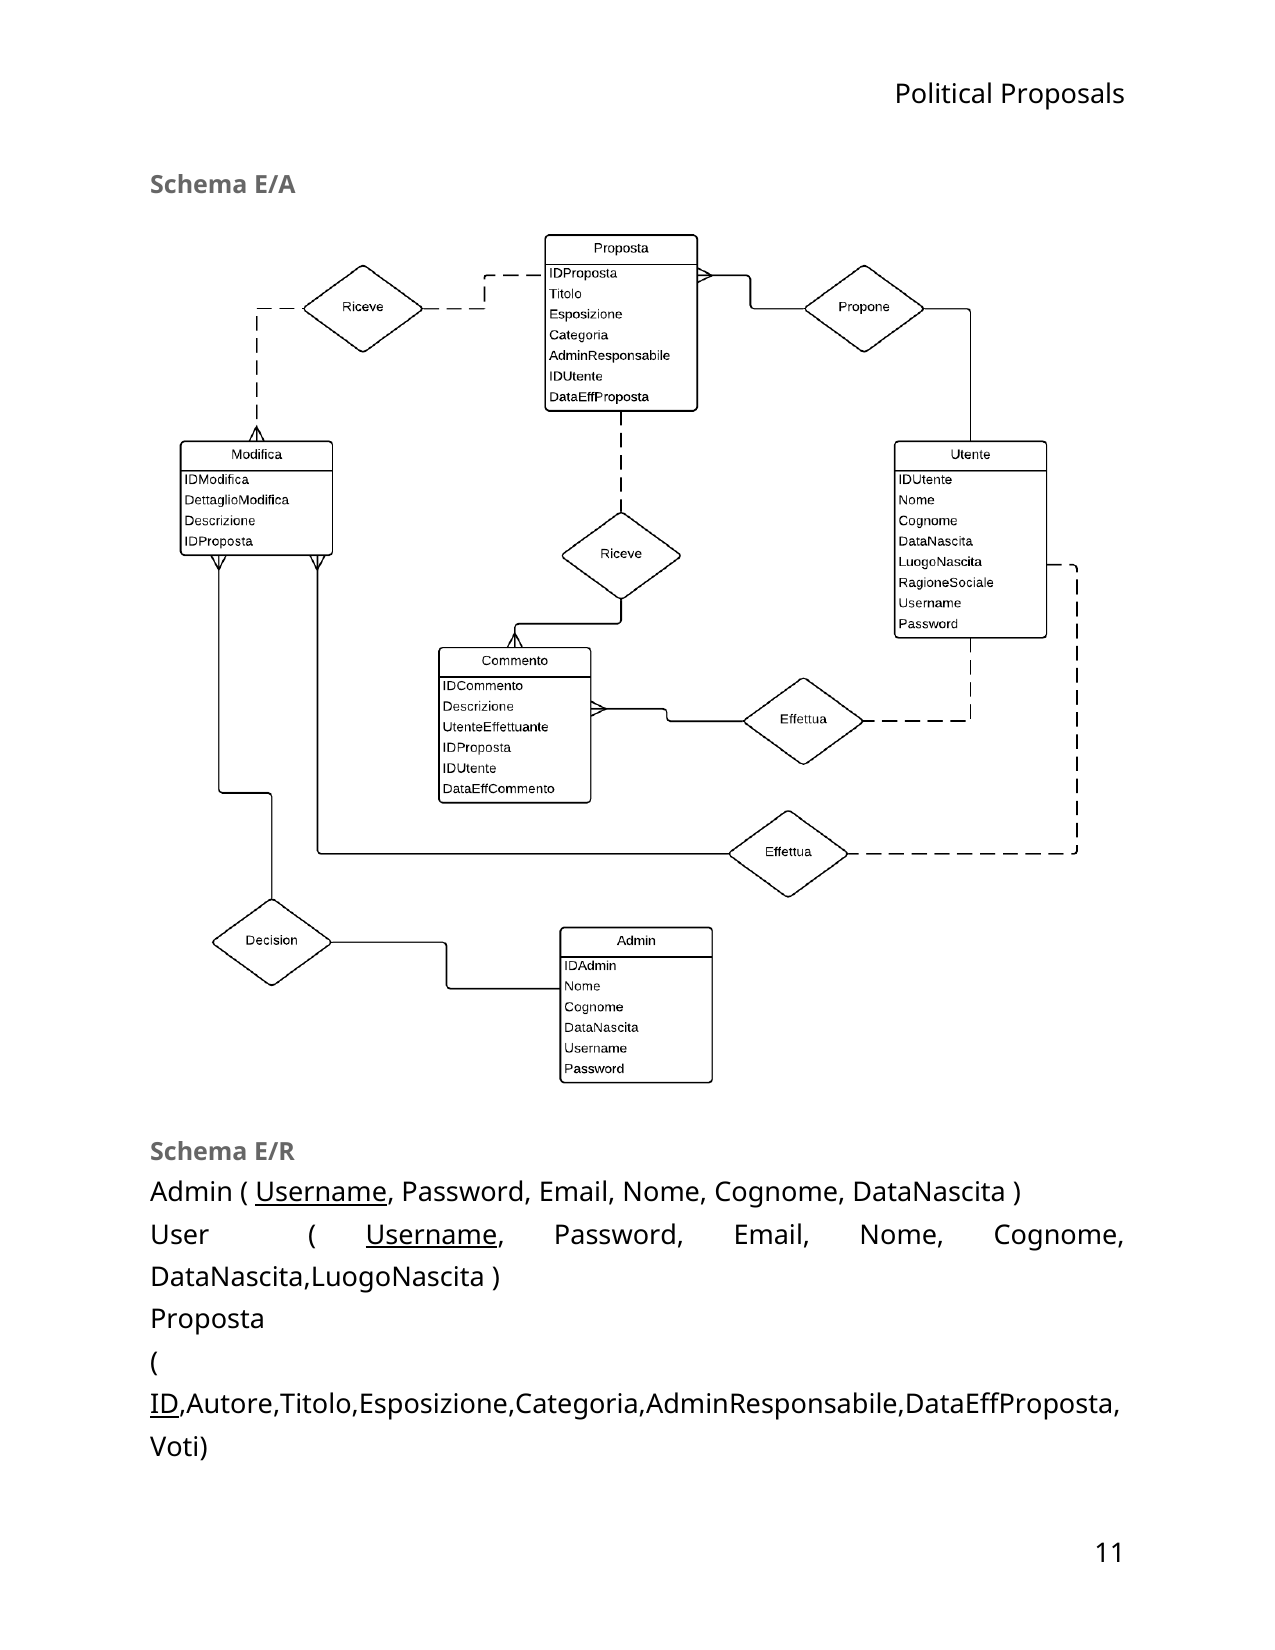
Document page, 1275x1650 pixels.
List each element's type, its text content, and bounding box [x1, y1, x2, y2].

picture [150, 205, 1107, 1112]
subtitle Schema E/R [150, 1133, 1125, 1168]
subtitle Schema E/A [150, 167, 1125, 201]
text Proposta (ID,Autore,Titolo,Esposizione,Categoria,AdminResponsabile,DataEffProposta,Voti) [150, 1300, 1125, 1464]
text Admin ( Username, Password, Email, Nome, Cognome, DataNascita ) [150, 1173, 1125, 1209]
text User ( Username, Password, Email, Nome, Cognome, DataNascita,LuogoNascita ) [150, 1215, 1125, 1294]
